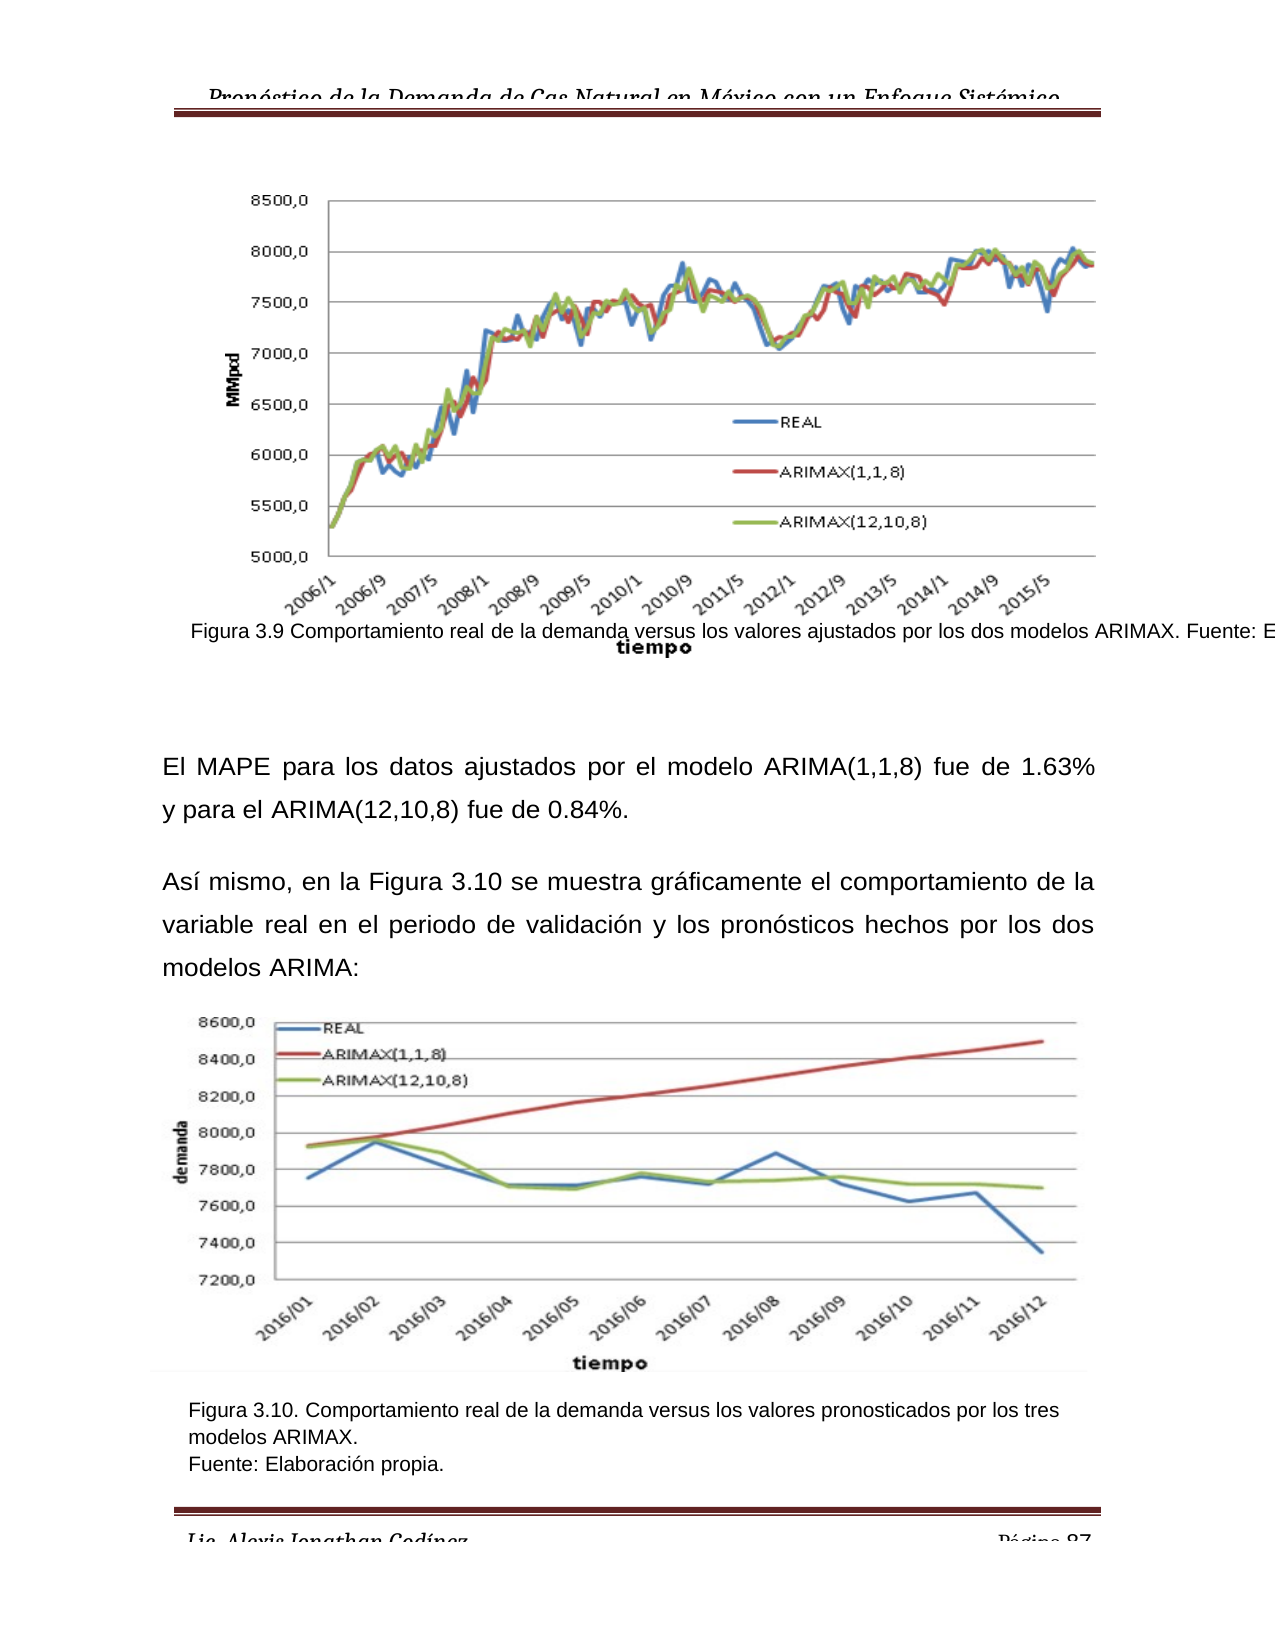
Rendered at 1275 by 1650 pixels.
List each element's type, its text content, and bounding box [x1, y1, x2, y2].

text Así mismo, en la Figura 3.10 se muestra gráficamente el comportamiento de la variable real en el periodo de validación y los pronósticos hechos por los dos modelos ARIMA: [162, 867, 1096, 982]
text Figura 3.10. Comportamiento real de la demanda versus los valores pronosticados por los tres modelos ARIMAX. [188, 1398, 1095, 1449]
text El MAPE para los datos ajustados por el modelo ARIMA(1,1,8) fue de 1.63% y para el ARIMA(12,10,8) fue de 0.84%. [162, 752, 1096, 824]
picture [150, 1017, 1088, 1372]
text Fuente: Elaboración propia. [188, 1453, 1260, 1476]
picture [225, 195, 1096, 658]
